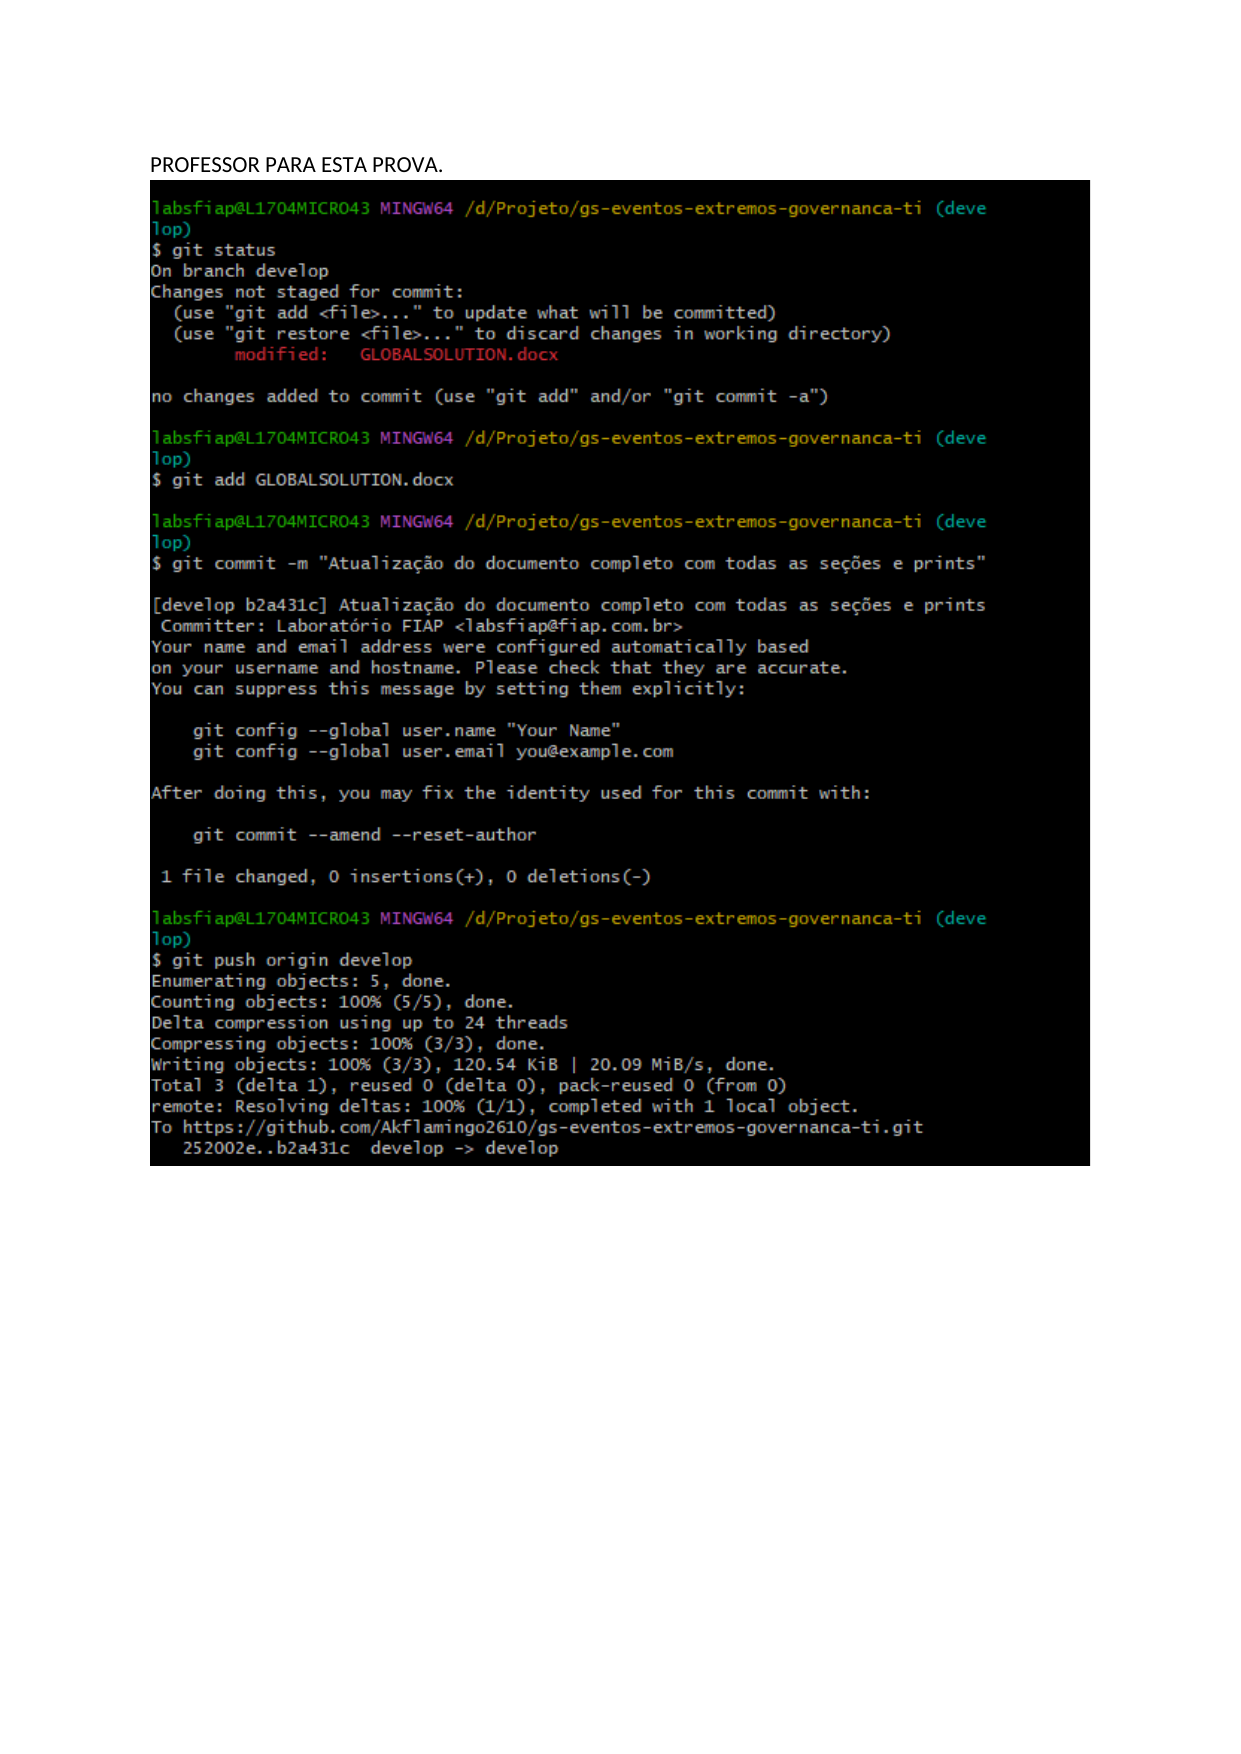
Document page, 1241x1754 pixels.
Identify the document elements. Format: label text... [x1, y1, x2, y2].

picture [150, 180, 1091, 1166]
text PROFESSOR PARA ESTA PROVA. [150, 150, 1090, 180]
